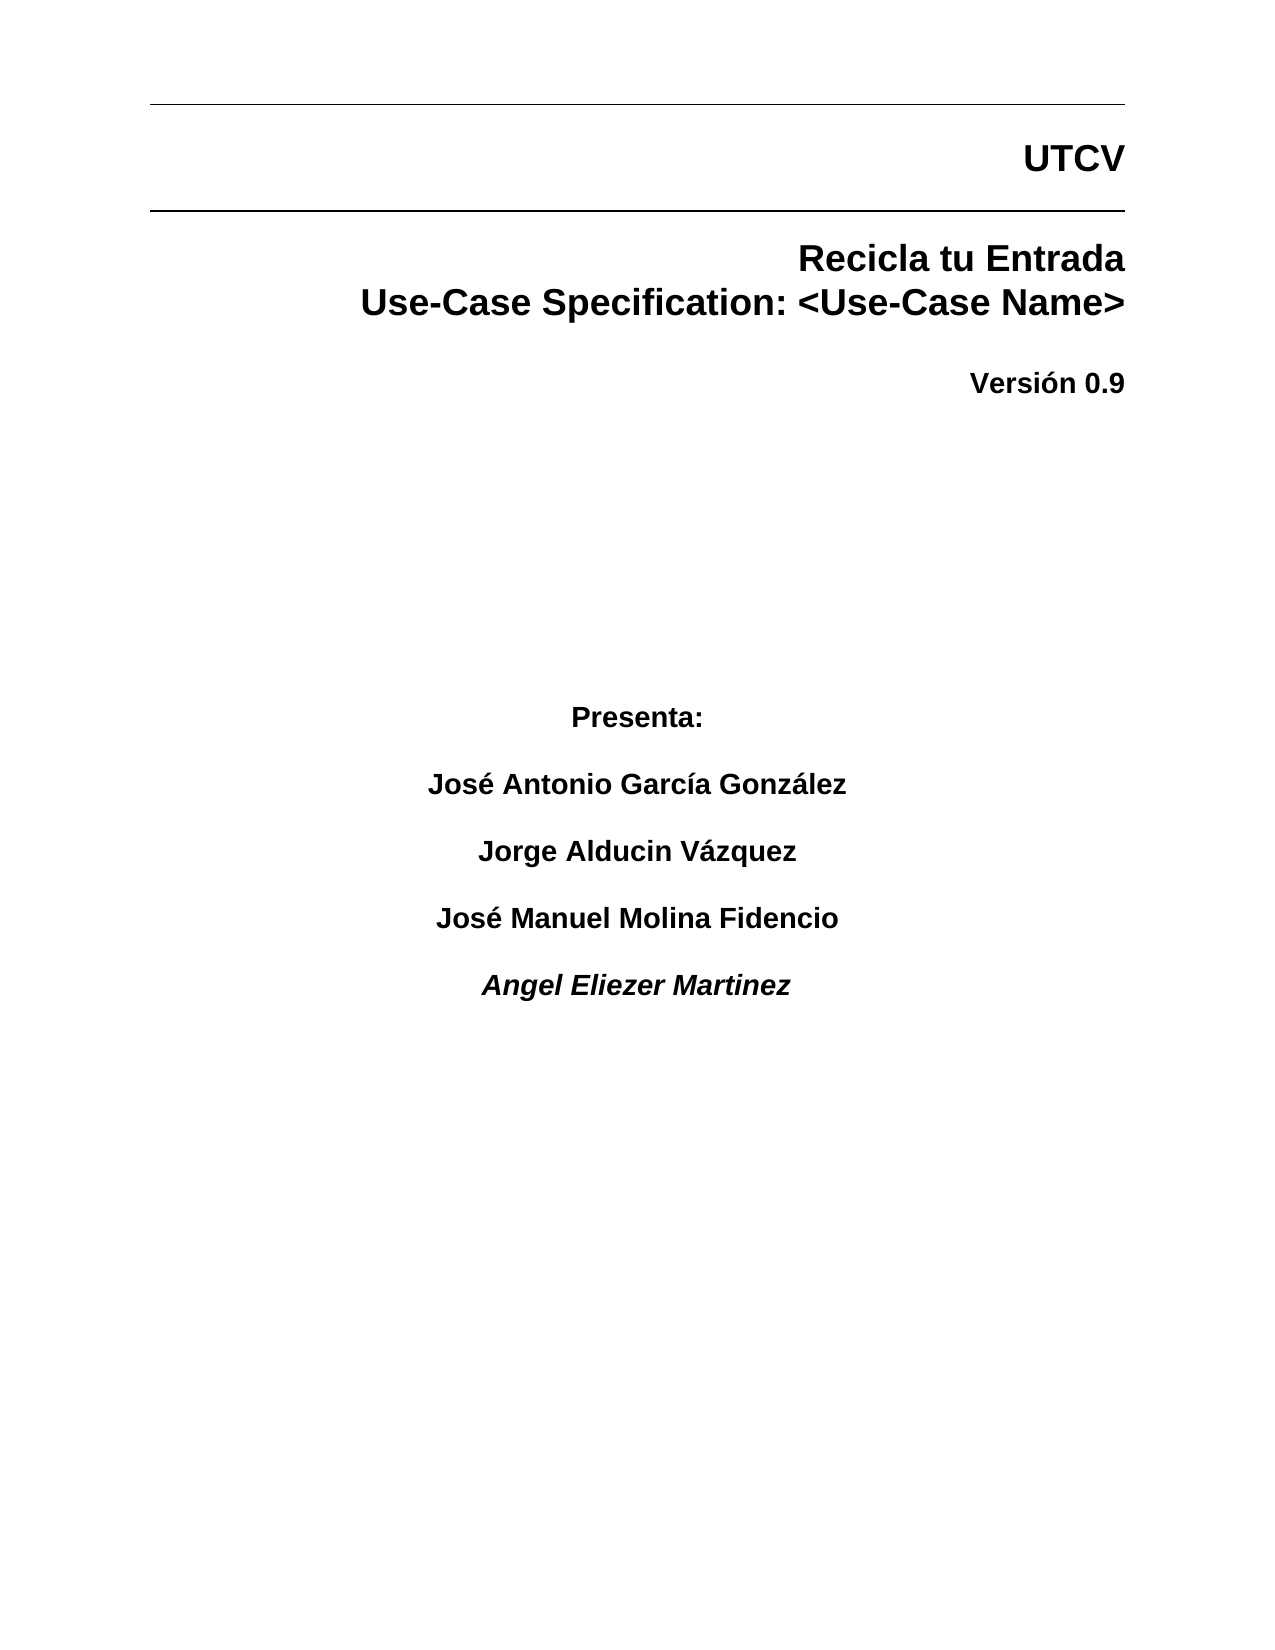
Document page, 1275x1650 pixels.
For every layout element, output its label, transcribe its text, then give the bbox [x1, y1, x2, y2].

text José Manuel Molina Fidencio [150, 901, 1125, 934]
title Use-Case Specification: <Use-Case Name> [150, 280, 1125, 323]
text Jorge Alducin Vázquez [150, 834, 1125, 867]
text Presenta: [150, 699, 1125, 733]
title Versión 0.9 [150, 366, 1125, 399]
text José Antonio García González [150, 767, 1125, 800]
text Angel Eliezer Martinez [150, 968, 1125, 1001]
title Recicla tu Entrada [150, 237, 1125, 280]
